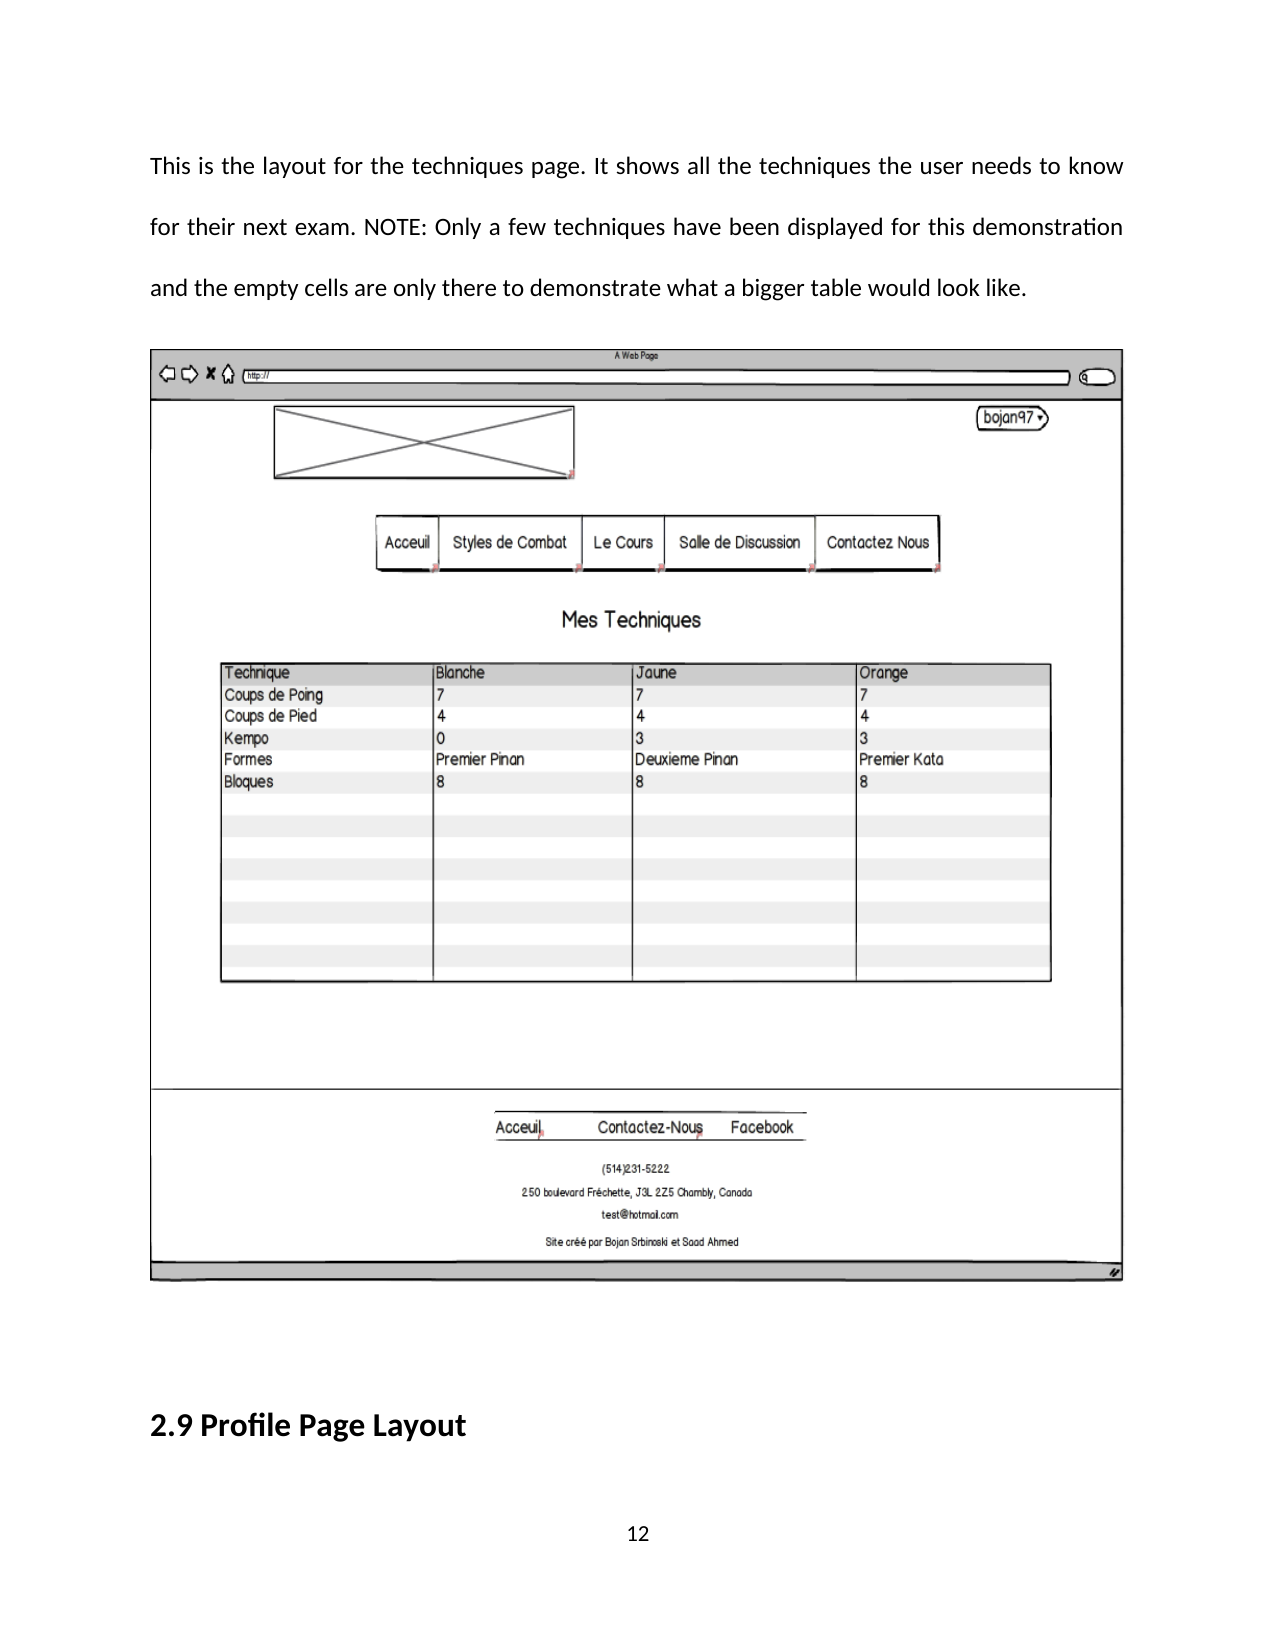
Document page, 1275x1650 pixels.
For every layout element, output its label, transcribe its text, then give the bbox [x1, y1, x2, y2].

text This is the layout for the techniques page. It shows all the techniques the user needs to know for their next exam. NOTE: Only a few techniques have been displayed for this demonstration and the empty cells are only there to demonstrate what a bigger table would look like. [150, 150, 1125, 303]
text 2.9 Profile Page Layout [150, 1404, 1125, 1445]
picture [150, 349, 1125, 1282]
